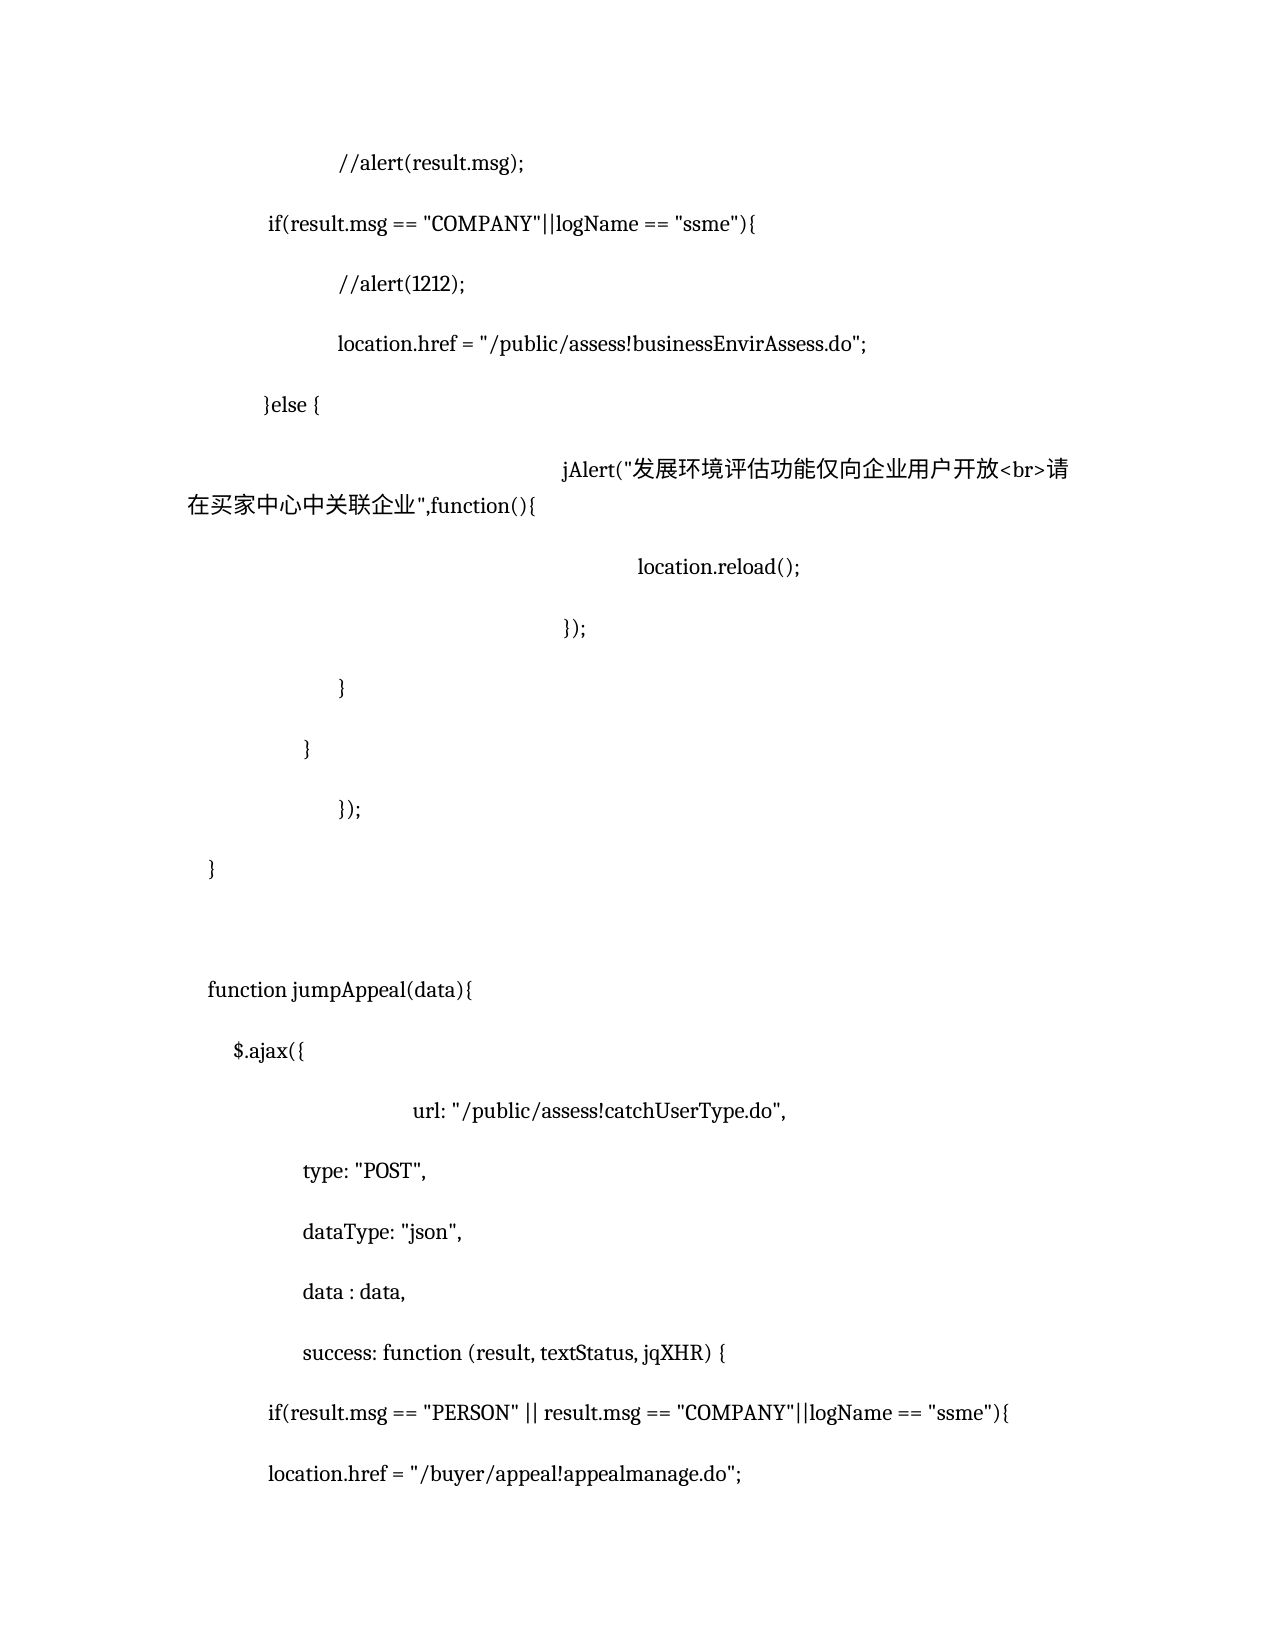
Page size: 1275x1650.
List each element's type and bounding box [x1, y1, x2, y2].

text [187, 150, 1087, 1487]
